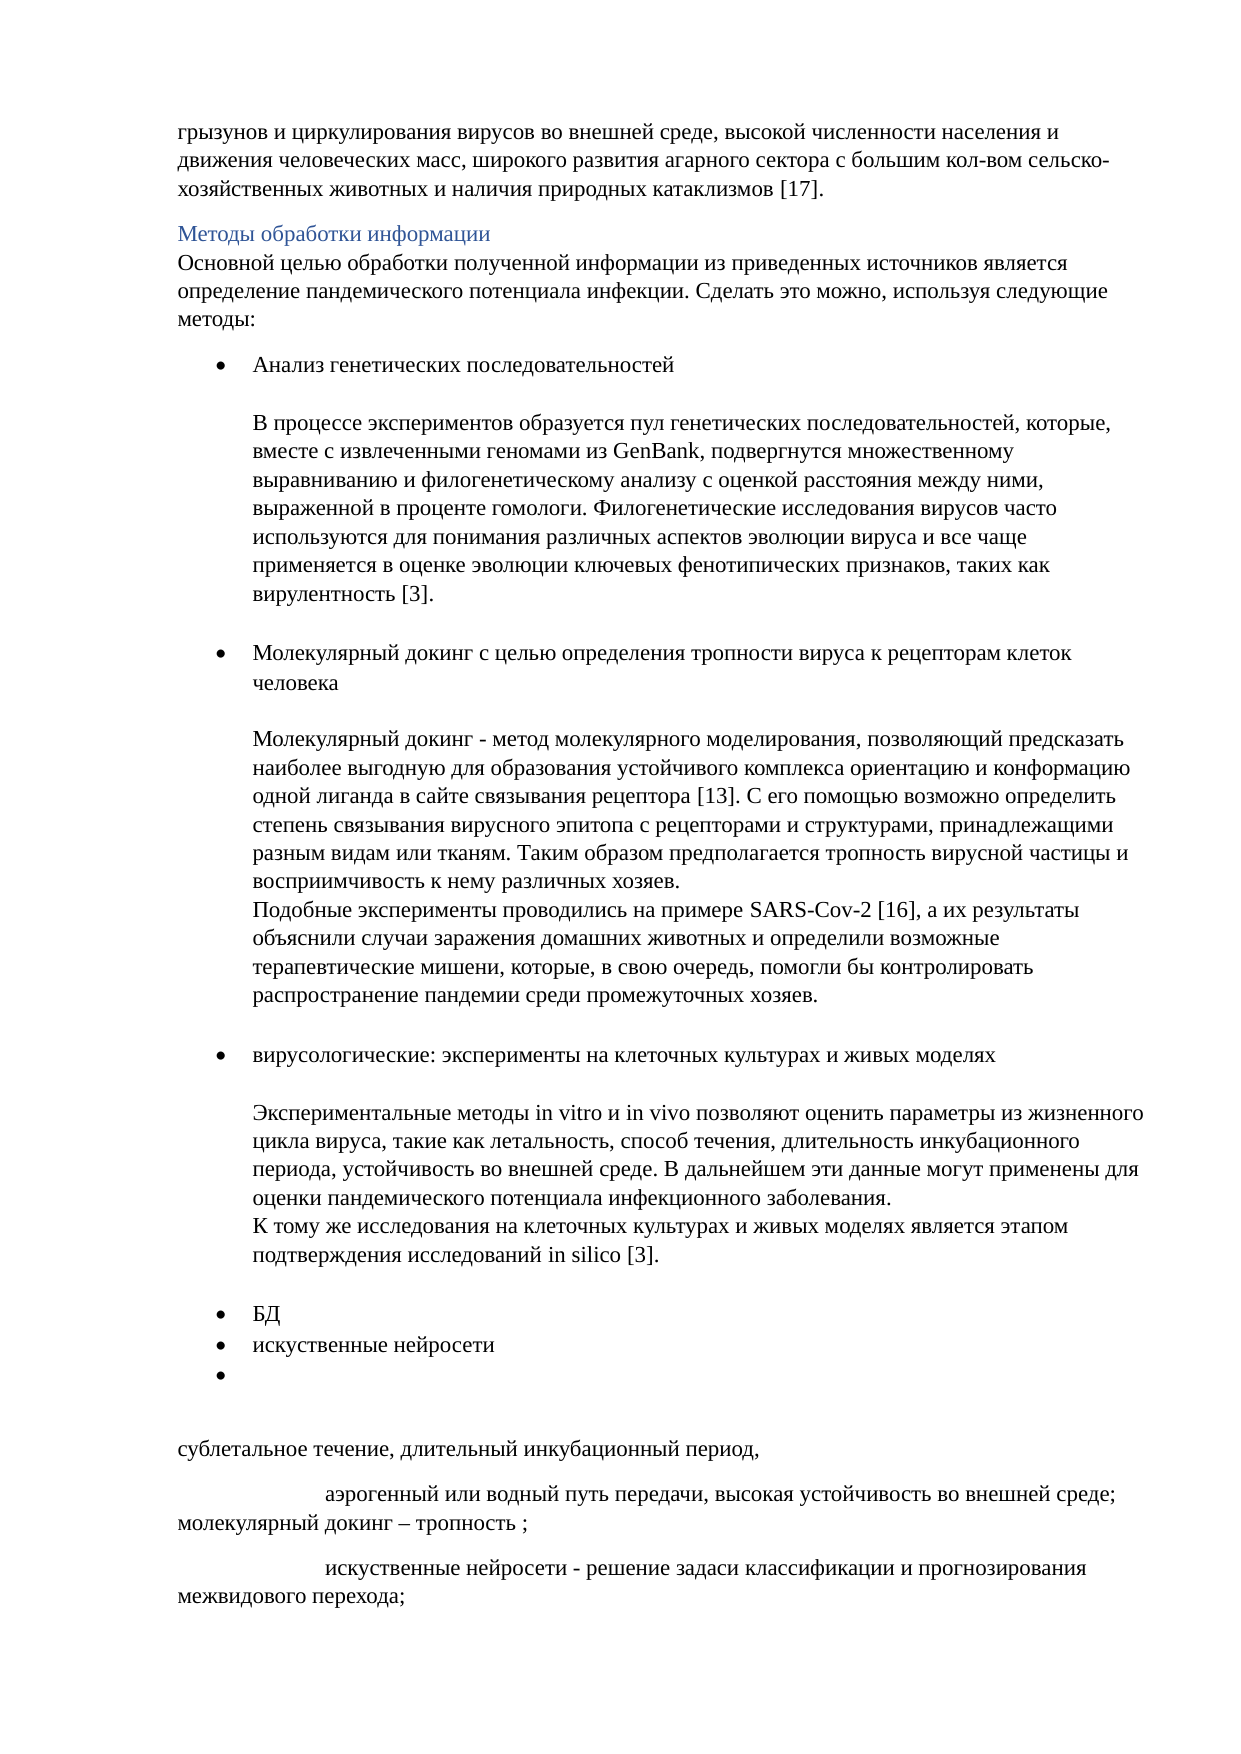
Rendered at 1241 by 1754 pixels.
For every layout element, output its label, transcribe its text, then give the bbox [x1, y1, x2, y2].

list вирусологические: эксперименты на клеточных культурах и живых моделях Экспериментальные методы in vitro и in vivo позволяют оценить параметры из жизненного цикла вируса, такие как летальность, способ течения, длительность инкубационного периода, устойчивость во внешней среде. В дальнейшем эти данные могут применены для оценки пандемического потенциала инфекционного заболевания. К тому же исследования на клеточных культурах и живых моделях является этапом подтверждения исследований in silico [3]. [215, 1040, 1152, 1297]
list БД [215, 1299, 1152, 1328]
text искуственные нейросети - решение задаси классификации и прогнозирования межвидового перехода; [177, 1554, 1152, 1609]
list Анализ генетических последовательностей В процессе экспериментов образуется пул генетических последовательностей, которые, вместе с извлеченными геномами из GenBank, подвергнутся множественному выравниванию и филогенетическому анализу с оценкой расстояния между ними, выраженной в проценте гомологи. Филогенетические исследования вирусов часто используются для понимания различных аспектов эволюции вируса и все чаще применяется в оценке эволюции ключевых фенотипических признаков, таких как вирулентность [3]. [215, 351, 1152, 636]
text Методы обработки информации Основной целью обработки полученной информации из приведенных источников является определение пандемического потенциала инфекции. Сделать это можно, используя следующие методы: [177, 220, 1152, 332]
text сублетальное течение, длительный инкубационный период, [177, 1407, 1152, 1462]
text аэрогенный или водный путь передачи, высокая устойчивость во внешней среде; молекулярный докинг – тропность ; [177, 1480, 1152, 1535]
list Молекулярный докинг с целью определения тропности вируса к рецепторам клеток человека Молекулярный докинг - метод молекулярного моделирования, позволяющий предсказать наиболее выгодную для образования устойчивого комплекса ориентацию и конформацию одной лиганда в сайте связывания рецептора [13]. С его помощью возможно определить степень связывания вирусного эпитопа с рецепторами и структурами, принадлежащими разным видам или тканям. Таким образом предполагается тропность вирусной частицы и восприимчивость к нему различных хозяев. Подобные эксперименты проводились на примере SARS-Cov-2 [16], а их результаты объяснили случаи заражения домашних животных и определили возможные терапевтические мишени, которые, в свою очередь, помогли бы контролировать распространение пандемии среди промежуточных хозяев. [215, 638, 1152, 1038]
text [177, 118, 1152, 201]
list искуственные нейросети [215, 1330, 1152, 1358]
